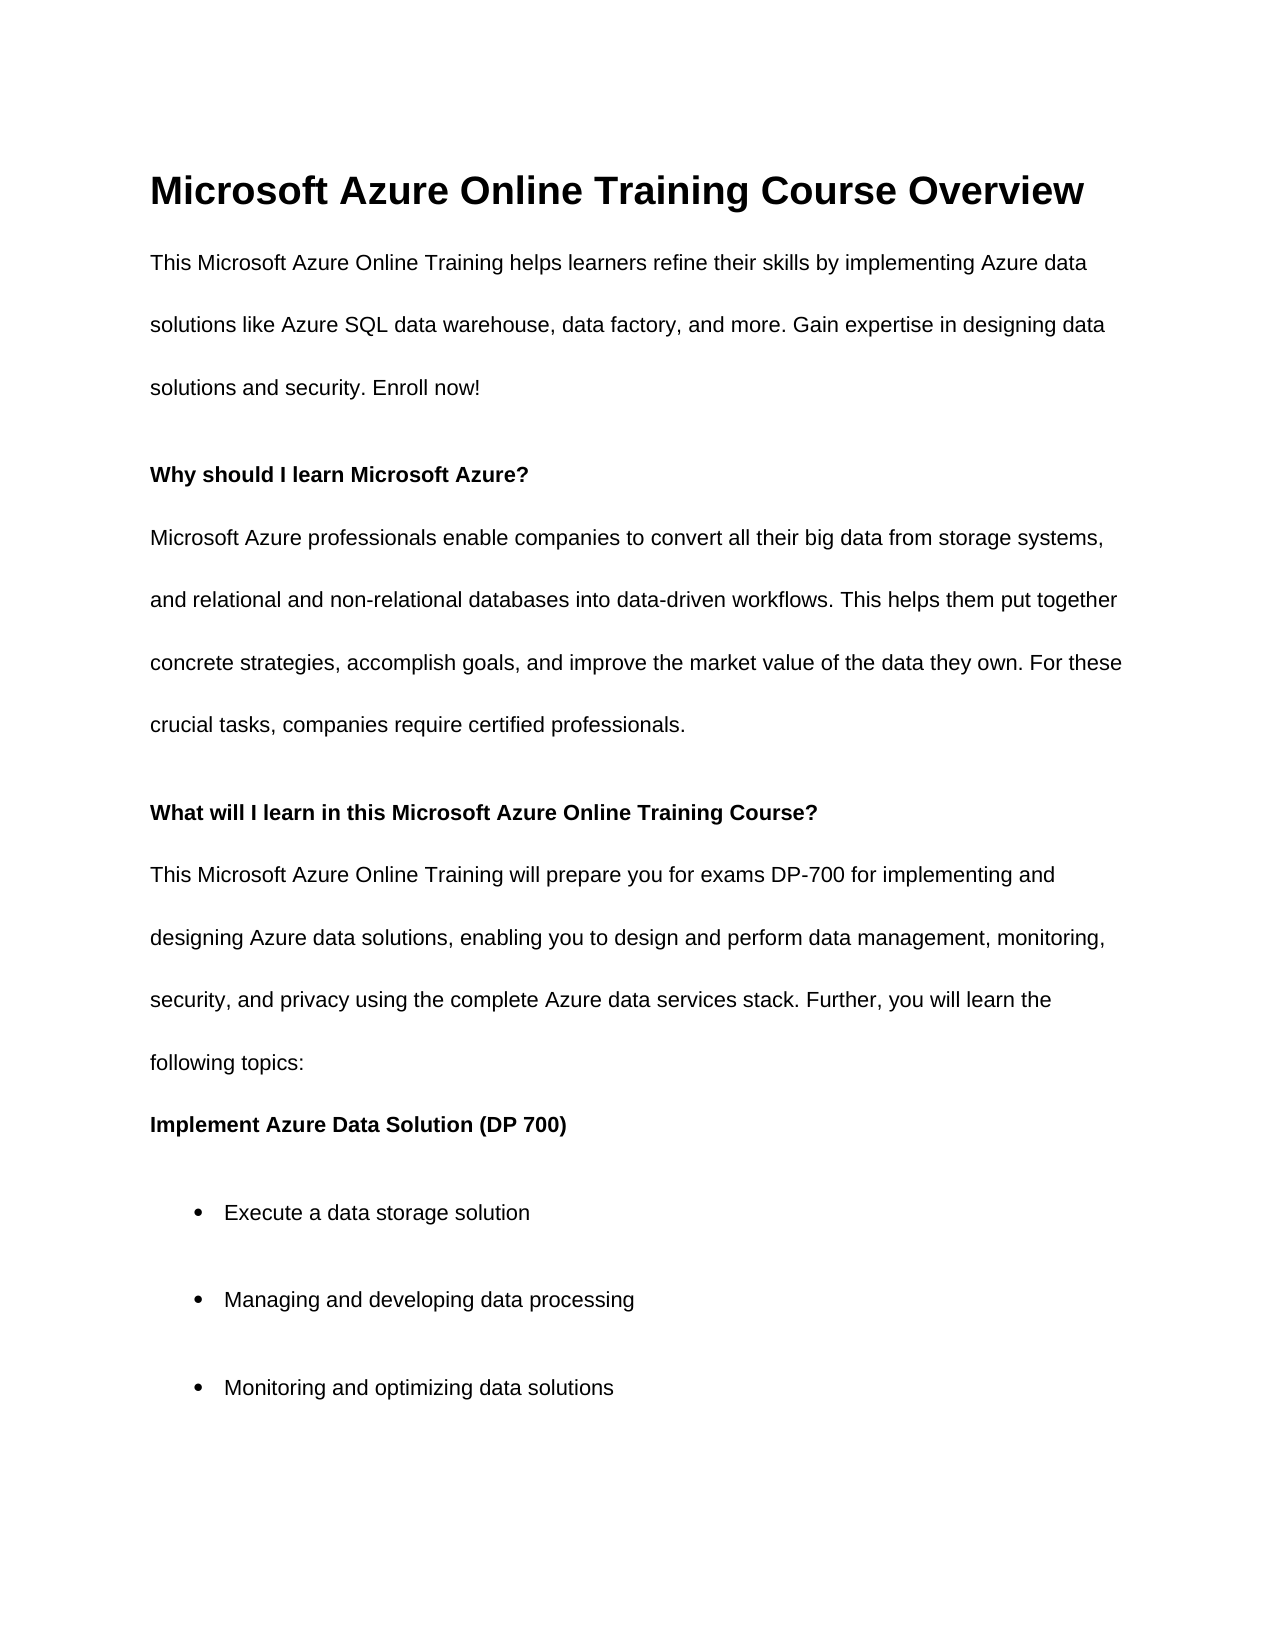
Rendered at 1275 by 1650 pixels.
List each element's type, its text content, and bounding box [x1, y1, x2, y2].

text Microsoft Azure Online Training Course Overview This Microsoft Azure Online Training helps learners refine their skills by implementing Azure data solutions like Azure SQL data warehouse, data factory, and more. Gain expertise in designing data solutions and security. Enroll now! [150, 150, 1125, 400]
text What will I learn in this Microsoft Azure Online Training Course? This Microsoft Azure Online Training will prepare you for exams DP-700 for implementing and designing Azure data solutions, enabling you to design and perform data management, monitoring, security, and privacy using the complete Azure data services stack. Further, you will learn the following topics: Implement Azure Data Solution (DP 700) [150, 762, 1125, 1137]
list Execute a data storage solution [194, 1162, 1125, 1225]
text Why should I learn Microsoft Azure? Microsoft Azure professionals enable companies to convert all their big data from storage systems, and relational and non-relational databases into data-driven workflows. This helps them put together concrete strategies, accomplish goals, and improve the market value of the data they own. For these crucial tasks, companies require certified professionals. [150, 425, 1125, 737]
list Managing and developing data processing [194, 1250, 1125, 1312]
list Monitoring and optimizing data solutions [194, 1337, 1125, 1400]
